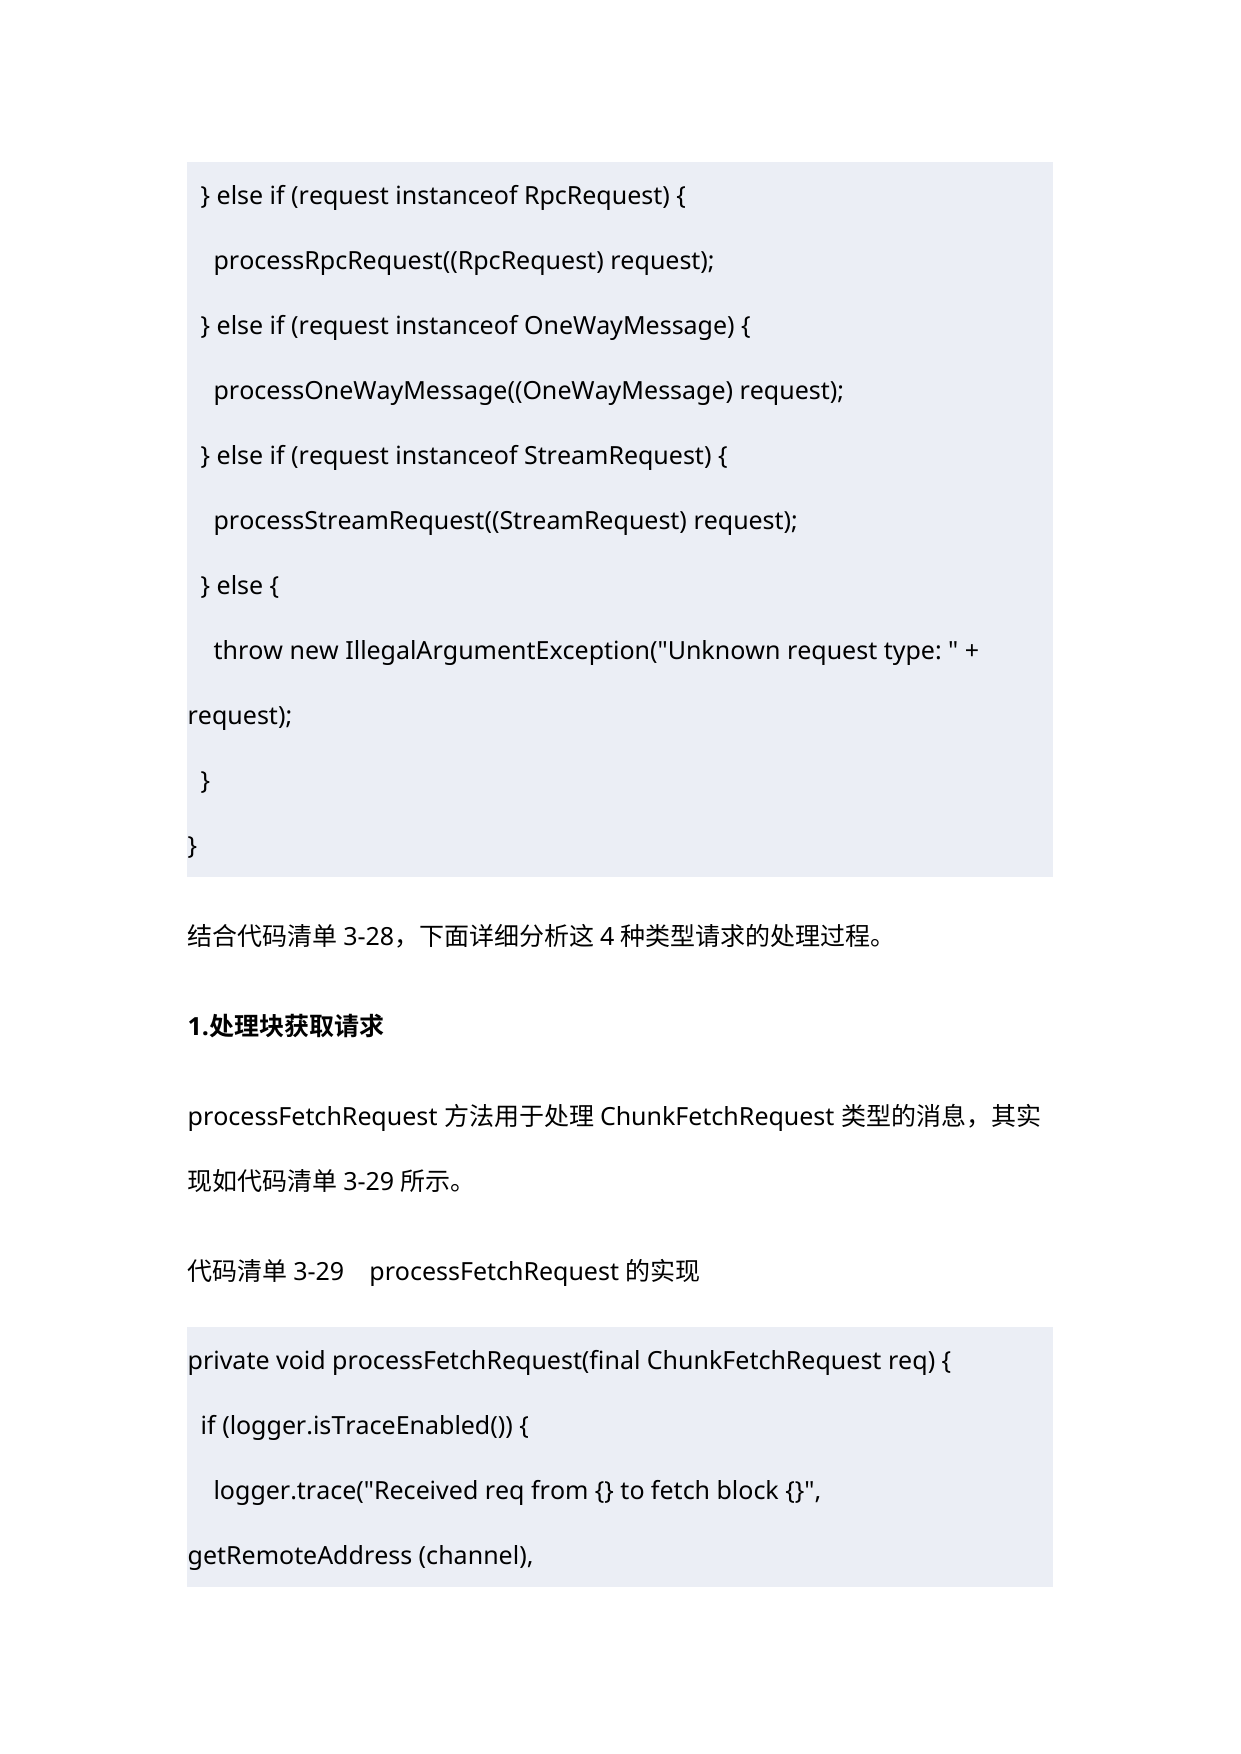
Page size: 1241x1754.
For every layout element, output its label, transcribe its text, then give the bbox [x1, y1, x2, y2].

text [187, 162, 1053, 877]
text processFetchRequest 方法用于处理 ChunkFetchRequest 类型的消息，其实现如代码清单 3-29 所示。 [187, 1082, 1053, 1212]
text 1.处理块获取请求 [187, 992, 1053, 1057]
text 结合代码清单 3-28，下面详细分析这 4 种类型请求的处理过程。 [187, 902, 1053, 967]
text 代码清单 3-29 processFetchRequest 的实现 [187, 1237, 1053, 1302]
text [187, 1327, 1053, 1587]
